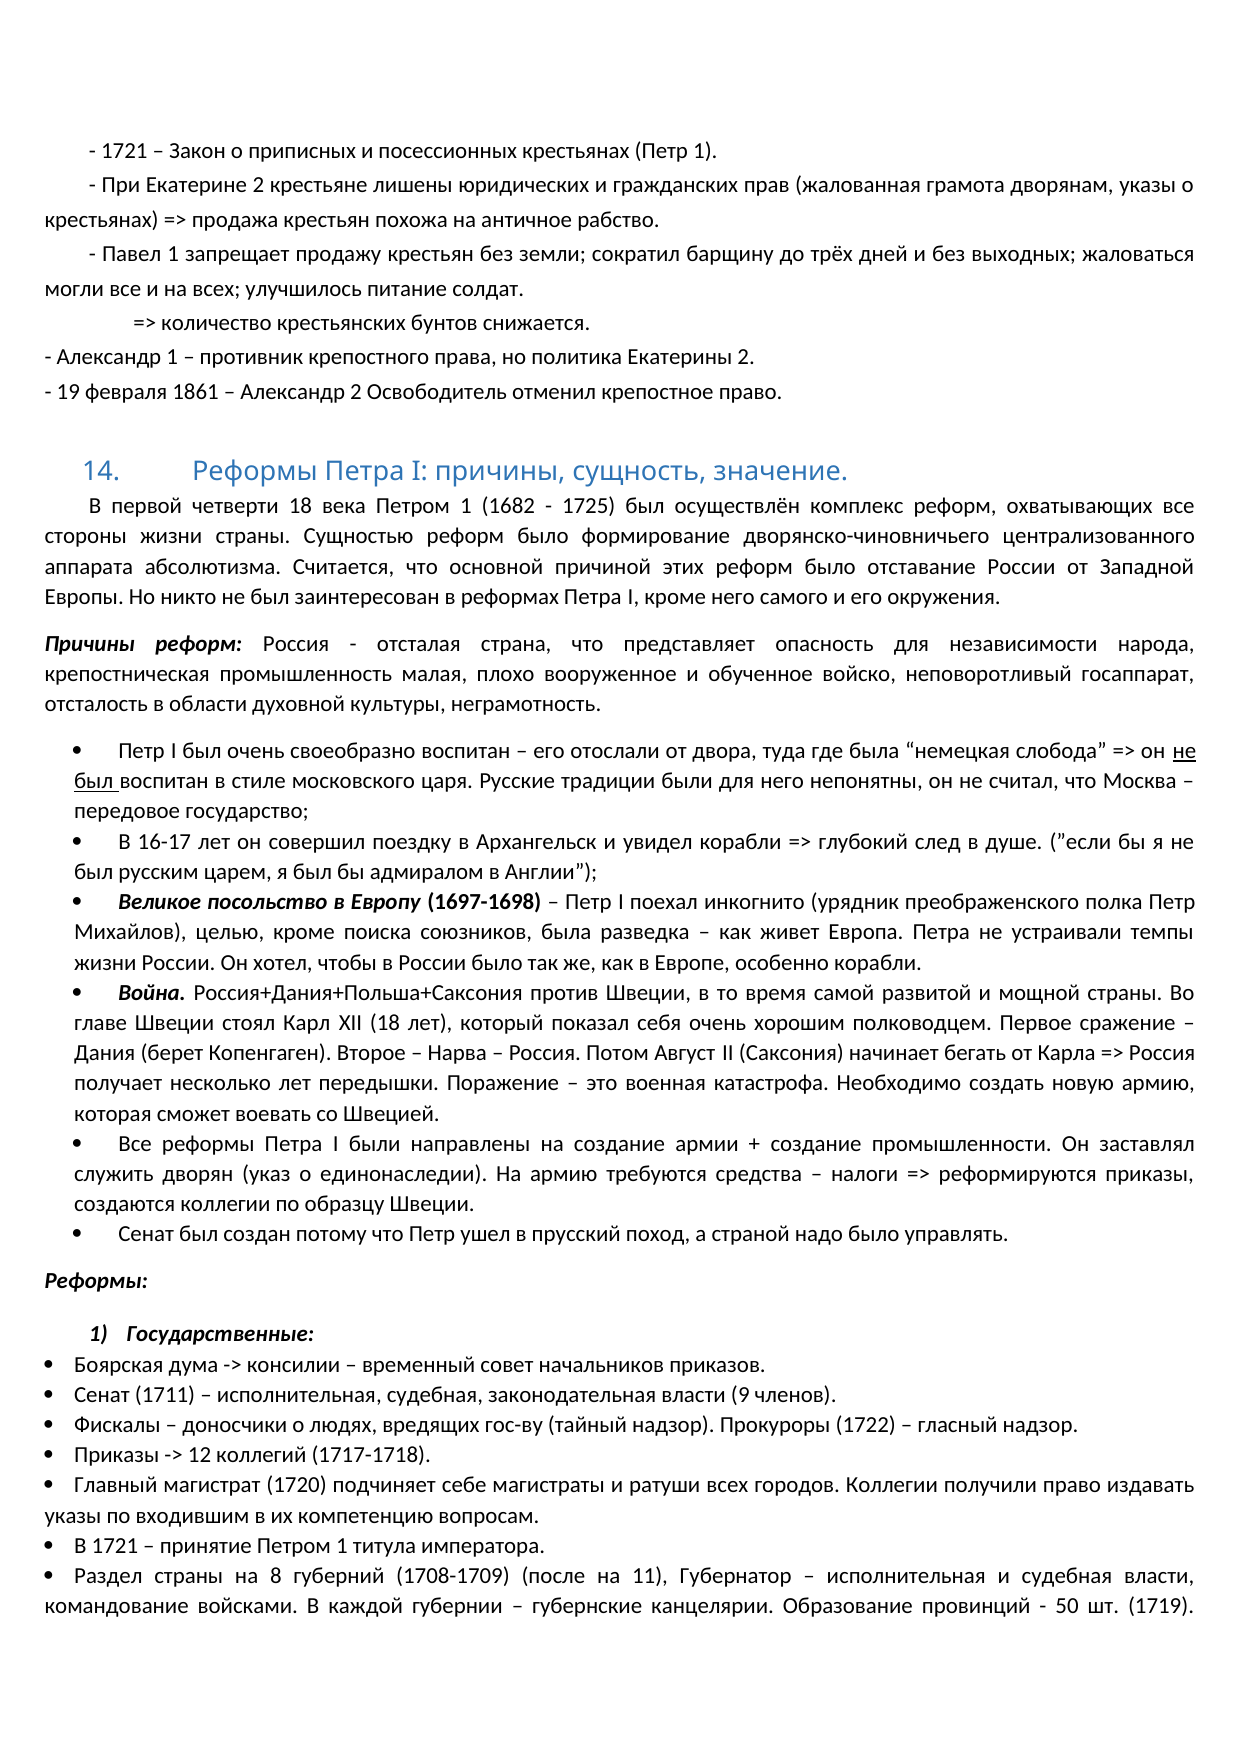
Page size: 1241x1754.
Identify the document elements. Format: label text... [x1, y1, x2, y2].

text Причины реформ: Россия - отсталая страна, что представляет опасность для независимости народа, крепостническая промышленность малая, плохо вооруженное и обученное войско, неповоротливый госаппарат, отсталость в области духовной культуры, неграмотность. [44, 629, 1196, 717]
list Все реформы Петра I были направлены на создание армии + создание промышленности. Он заставлял служить дворян (указ о единонаследии). На армию требуются средства – налоги => реформируются приказы, создаются коллегии по образцу Швеции. [73, 1129, 1196, 1217]
text В первой четверти 18 века Петром 1 (1682 - 1725) был осуществлён комплекс реформ, охватывающих все стороны жизни страны. Сущностью реформ было формирование дворянско-чиновничьего централизованного аппарата абсолютизма. Считается, что основной причиной этих реформ было отставание России от Западной Европы. Но никто не был заинтересован в реформах Петра I, кроме него самого и его окружения. [44, 491, 1196, 610]
list Боярская дума -> консилии – временный совет начальников приказов. [44, 1350, 1196, 1378]
text Реформы: [44, 1266, 1196, 1294]
list В 16-17 лет он совершил поездку в Архангельск и увидел корабли => глубокий след в душе. (”если бы я не был русским царем, я был бы адмиралом в Англии”); [73, 827, 1196, 885]
list Главный магистрат (1720) подчиняет себе магистраты и ратуши всех городов. Коллегии получили право издавать указы по входившим в их компетенцию вопросам. [44, 1471, 1196, 1529]
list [44, 1561, 1196, 1619]
text - Александр 1 – противник крепостного права, но политика Екатерины 2. [44, 336, 1196, 370]
list Петр I был очень своеобразно воспитан – его отослали от двора, туда где была “немецкая слобода” => он не был воспитан в стиле московского царя. Русские традиции были для него непонятны, он не считал, что Москва –передовое государство; [73, 736, 1196, 825]
text => количество крестьянских бунтов снижается. [44, 302, 1196, 336]
list Великое посольство в Европу (1697-1698) – Петр I поехал инкогнито (урядник преображенского полка Петр Михайлов), целью, кроме поиска союзников, была разведка – как живет Европа. Петра не устраивали темпы жизни России. Он хотел, чтобы в России было так же, как в Европе, особенно корабли. [73, 887, 1196, 976]
list Сенат был создан потому что Петр ушел в прусский поход, а страной надо было управлять. [73, 1219, 1196, 1248]
subtitle Реформы Петра I: причины, сущность, значение. [82, 452, 1196, 488]
list Фискалы – доносчики о людях, вредящих гос-ву (тайный надзор). Прокуроры (1722) – гласный надзор. [44, 1410, 1196, 1438]
list Государственные: [89, 1319, 1196, 1347]
text - При Екатерине 2 крестьяне лишены юридических и гражданских прав (жалованная грамота дворянам, указы о крестьянах) => продажа крестьян похожа на античное рабство. [44, 164, 1196, 233]
text - Павел 1 запрещает продажу крестьян без земли; сократил барщину до трёх дней и без выходных; жаловаться могли все и на всех; улучшилось питание солдат. [44, 233, 1196, 302]
list Сенат (1711) – исполнительная, судебная, законодательная власти (9 членов). [44, 1380, 1196, 1408]
list В 1721 – принятие Петром 1 титула императора. [44, 1531, 1196, 1559]
list Приказы -> 12 коллегий (1717-1718). [44, 1440, 1196, 1468]
text - 1721 – Закон о приписных и посессионных крестьянах (Петр 1). [44, 130, 1196, 164]
text - 19 февраля 1861 – Александр 2 Освободитель отменил крепостное право. [44, 370, 1196, 405]
list Война. Россия+Дания+Польша+Саксония против Швеции, в то время самой развитой и мощной страны. Во главе Швеции стоял Карл XII (18 лет), который показал себя очень хорошим полководцем. Первое сражение –Дания (берет Копенгаген). Второе – Нарва – Россия. Потом Август II (Саксония) начинает бегать от Карла => Россия получает несколько лет передышки. Поражение – это военная катастрофа. Необходимо создать новую армию, которая сможет воевать со Швецией. [73, 978, 1196, 1127]
